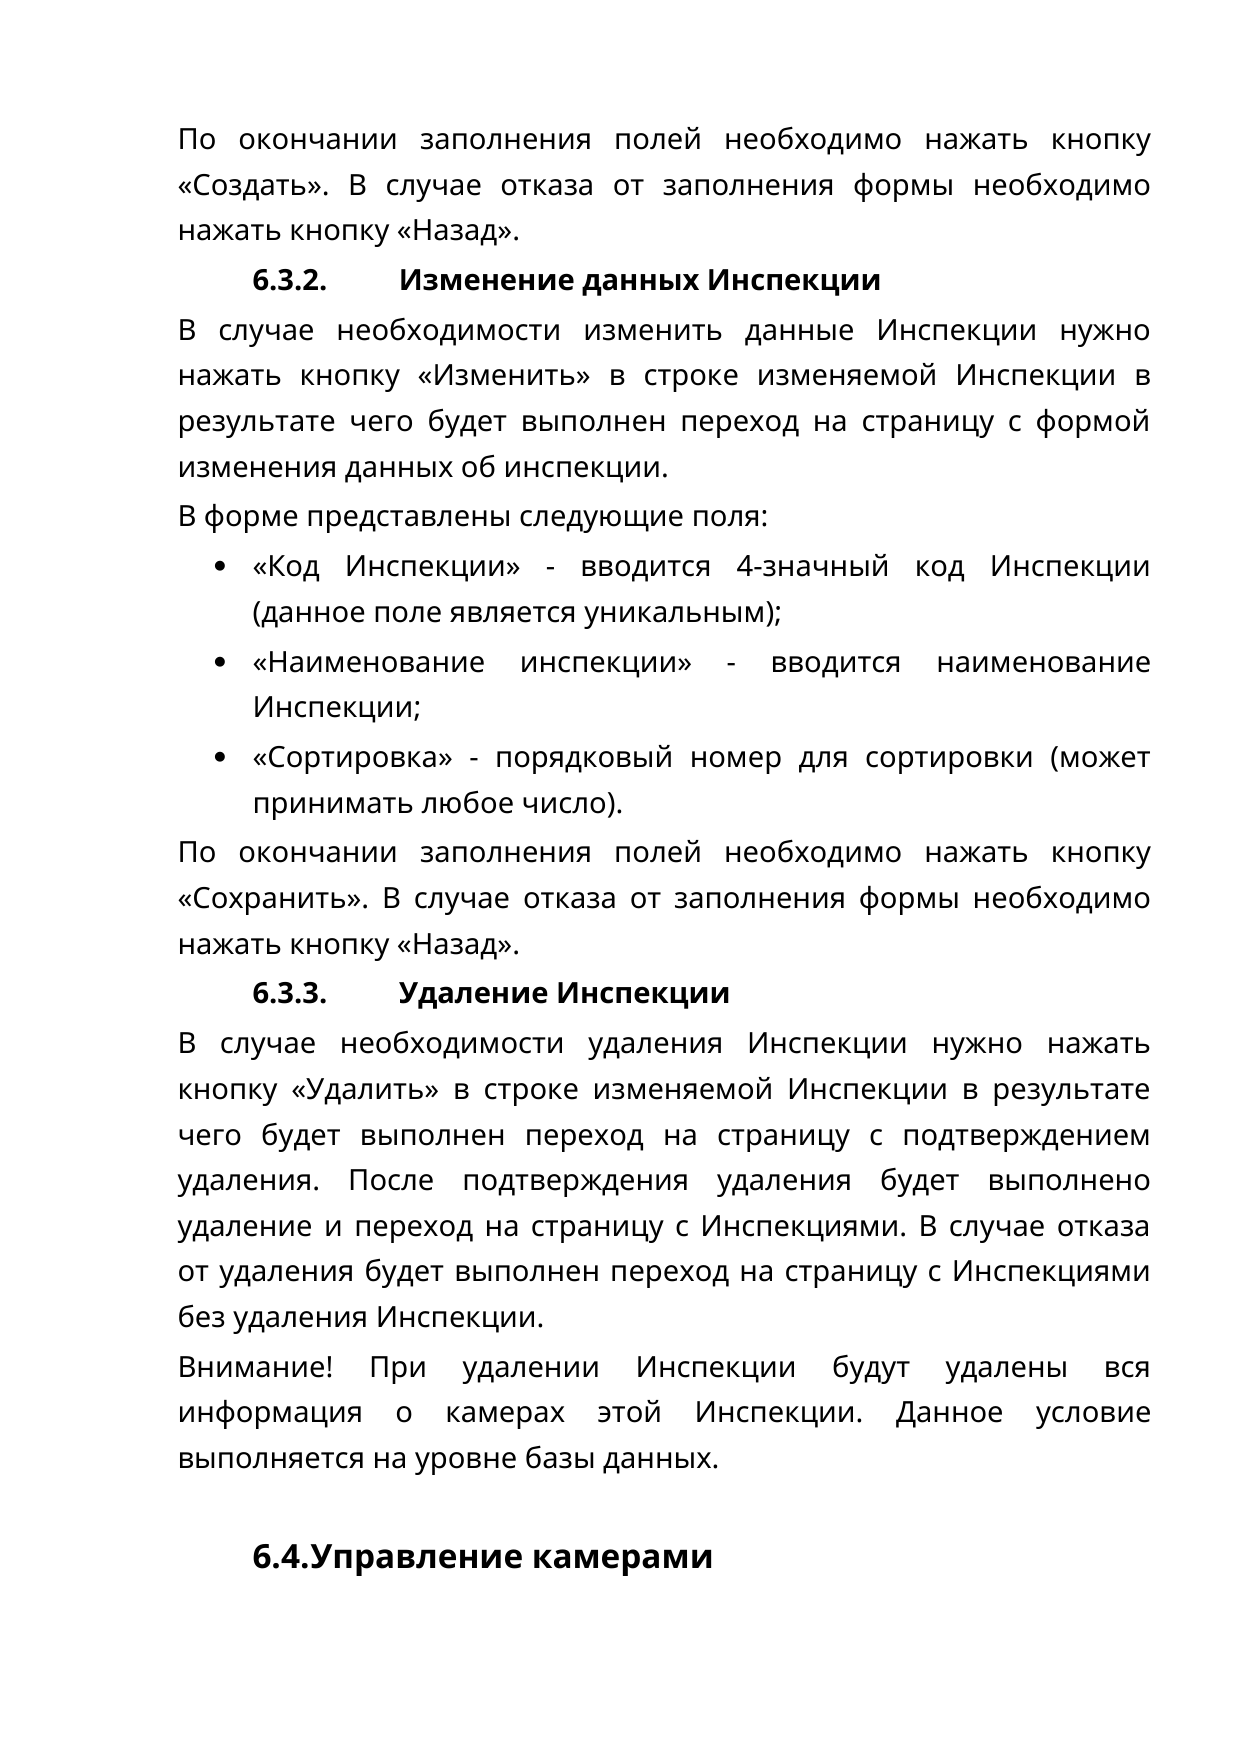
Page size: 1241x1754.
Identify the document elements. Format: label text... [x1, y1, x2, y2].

text В случае необходимости удаления Инспекции нужно нажать кнопку «Удалить» в строке изменяемой Инспекции в результате чего будет выполнен переход на страницу с подтверждением удаления. После подтверждения удаления будет выполнено удаление и переход на страницу с Инспекциями. В случае отказа от удаления будет выполнен переход на страницу с Инспекциями без удаления Инспекции. [177, 1022, 1152, 1336]
text По окончании заполнения полей необходимо нажать кнопку «Сохранить». В случае отказа от заполнения формы необходимо нажать кнопку «Назад». [177, 832, 1152, 963]
list Управление камерами [252, 1533, 1152, 1578]
text Внимание! При удалении Инспекции будут удалены вся информация о камерах этой Инспекции. Данное условие выполняется на уровне базы данных. [177, 1346, 1152, 1477]
text В форме представлены следующие поля: [177, 496, 1152, 535]
text По окончании заполнения полей необходимо нажать кнопку «Создать». В случае отказа от заполнения формы необходимо нажать кнопку «Назад». [177, 118, 1152, 249]
list Изменение данных Инспекции [252, 259, 1152, 299]
list Удаление Инспекции [252, 973, 1152, 1012]
text В случае необходимости изменить данные Инспекции нужно нажать кнопку «Изменить» в строке изменяемой Инспекции в результате чего будет выполнен переход на страницу с формой изменения данных об инспекции. [177, 309, 1152, 486]
list «Наименование инспекции» - вводится наименование Инспекции; [215, 641, 1152, 726]
list «Код Инспекции» - вводится 4-значный код Инспекции (данное поле является уникальным); [215, 545, 1152, 631]
list «Сортировка» - порядковый номер для сортировки (может принимать любое число). [215, 736, 1152, 822]
